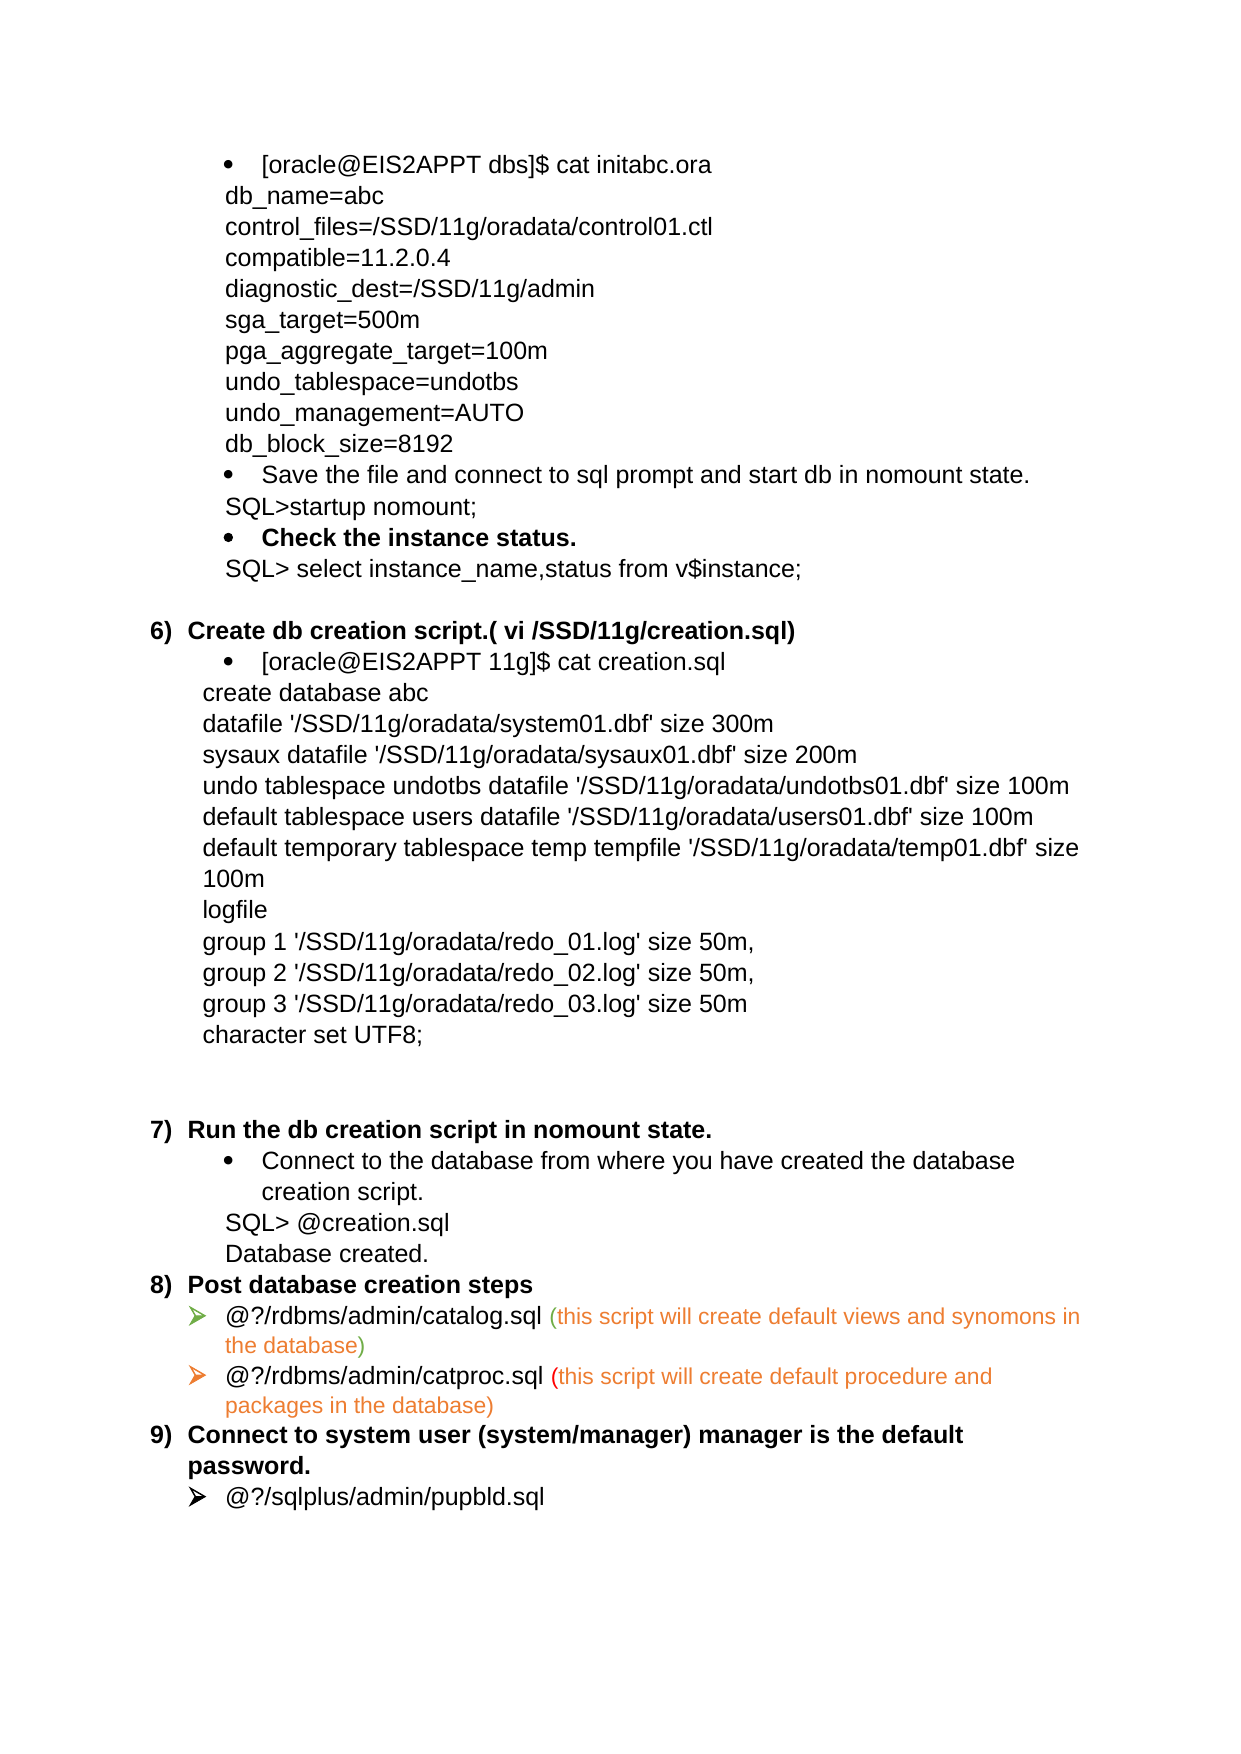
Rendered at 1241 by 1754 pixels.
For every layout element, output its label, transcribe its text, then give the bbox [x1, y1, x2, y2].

list group 2 '/SSD/11g/oradata/redo_02.log' size 50m, [202, 957, 1090, 986]
list Connect to system user (system/manager) manager is the default password. [150, 1420, 1090, 1480]
list Save the file and connect to sql prompt and start db in nomount state. [224, 461, 1090, 489]
list Post database creation steps [150, 1270, 1090, 1299]
list Run the db creation script in nomount state. [150, 1115, 1090, 1144]
list compatible=11.2.0.4 [225, 243, 1090, 272]
list SQL> select instance_name,status from v$instance; [225, 554, 1090, 583]
list group 1 '/SSD/11g/oradata/redo_01.log' size 50m, [202, 926, 1090, 955]
list Create db creation script.( vi /SSD/11g/creation.sql) [150, 616, 1090, 645]
list default tablespace users datafile '/SSD/11g/oradata/users01.dbf' size 100m [202, 802, 1090, 831]
list @?/sqlplus/admin/pupbld.sql [187, 1482, 1090, 1511]
list character set UTF8; [202, 1019, 1090, 1048]
list db_name=abc [225, 181, 1090, 210]
list undo_management=AUTO [225, 398, 1090, 427]
list sga_target=500m [225, 305, 1090, 334]
list undo tablespace undotbs datafile '/SSD/11g/oradata/undotbs01.dbf' size 100m [202, 771, 1090, 800]
list sysaux datafile '/SSD/11g/oradata/sysaux01.dbf' size 200m [202, 740, 1090, 769]
list Database created. [225, 1239, 1090, 1268]
list logfile [202, 895, 1090, 924]
list db_block_size=8192 [225, 429, 1090, 458]
list [oracle@EIS2APPT dbs]$ cat initabc.ora [224, 150, 1090, 179]
list pga_aggregate_target=100m [225, 336, 1090, 365]
list control_files=/SSD/11g/oradata/control01.ctl [225, 212, 1090, 241]
list create database abc [202, 678, 1090, 707]
list group 3 '/SSD/11g/oradata/redo_03.log' size 50m [202, 988, 1090, 1017]
list [oracle@EIS2APPT 11g]$ cat creation.sql [224, 647, 1090, 676]
list SQL> @creation.sql [225, 1208, 1090, 1237]
list diagnostic_dest=/SSD/11g/admin [225, 274, 1090, 303]
list undo_tablespace=undotbs [225, 367, 1090, 396]
list datafile '/SSD/11g/oradata/system01.dbf' size 300m [202, 709, 1090, 738]
list @?/rdbms/admin/catalog.sql (this script will create default views and synomons in the database) [187, 1301, 1090, 1359]
list Check the instance status. [224, 523, 1090, 552]
list default temporary tablespace temp tempfile '/SSD/11g/oradata/temp01.dbf' size 100m [202, 833, 1090, 893]
list @?/rdbms/admin/catproc.sql (this script will create default procedure and packages in the database) [187, 1361, 1090, 1418]
list SQL>startup nomount; [225, 492, 1090, 520]
list Connect to the database from where you have created the database creation script. [224, 1146, 1090, 1206]
